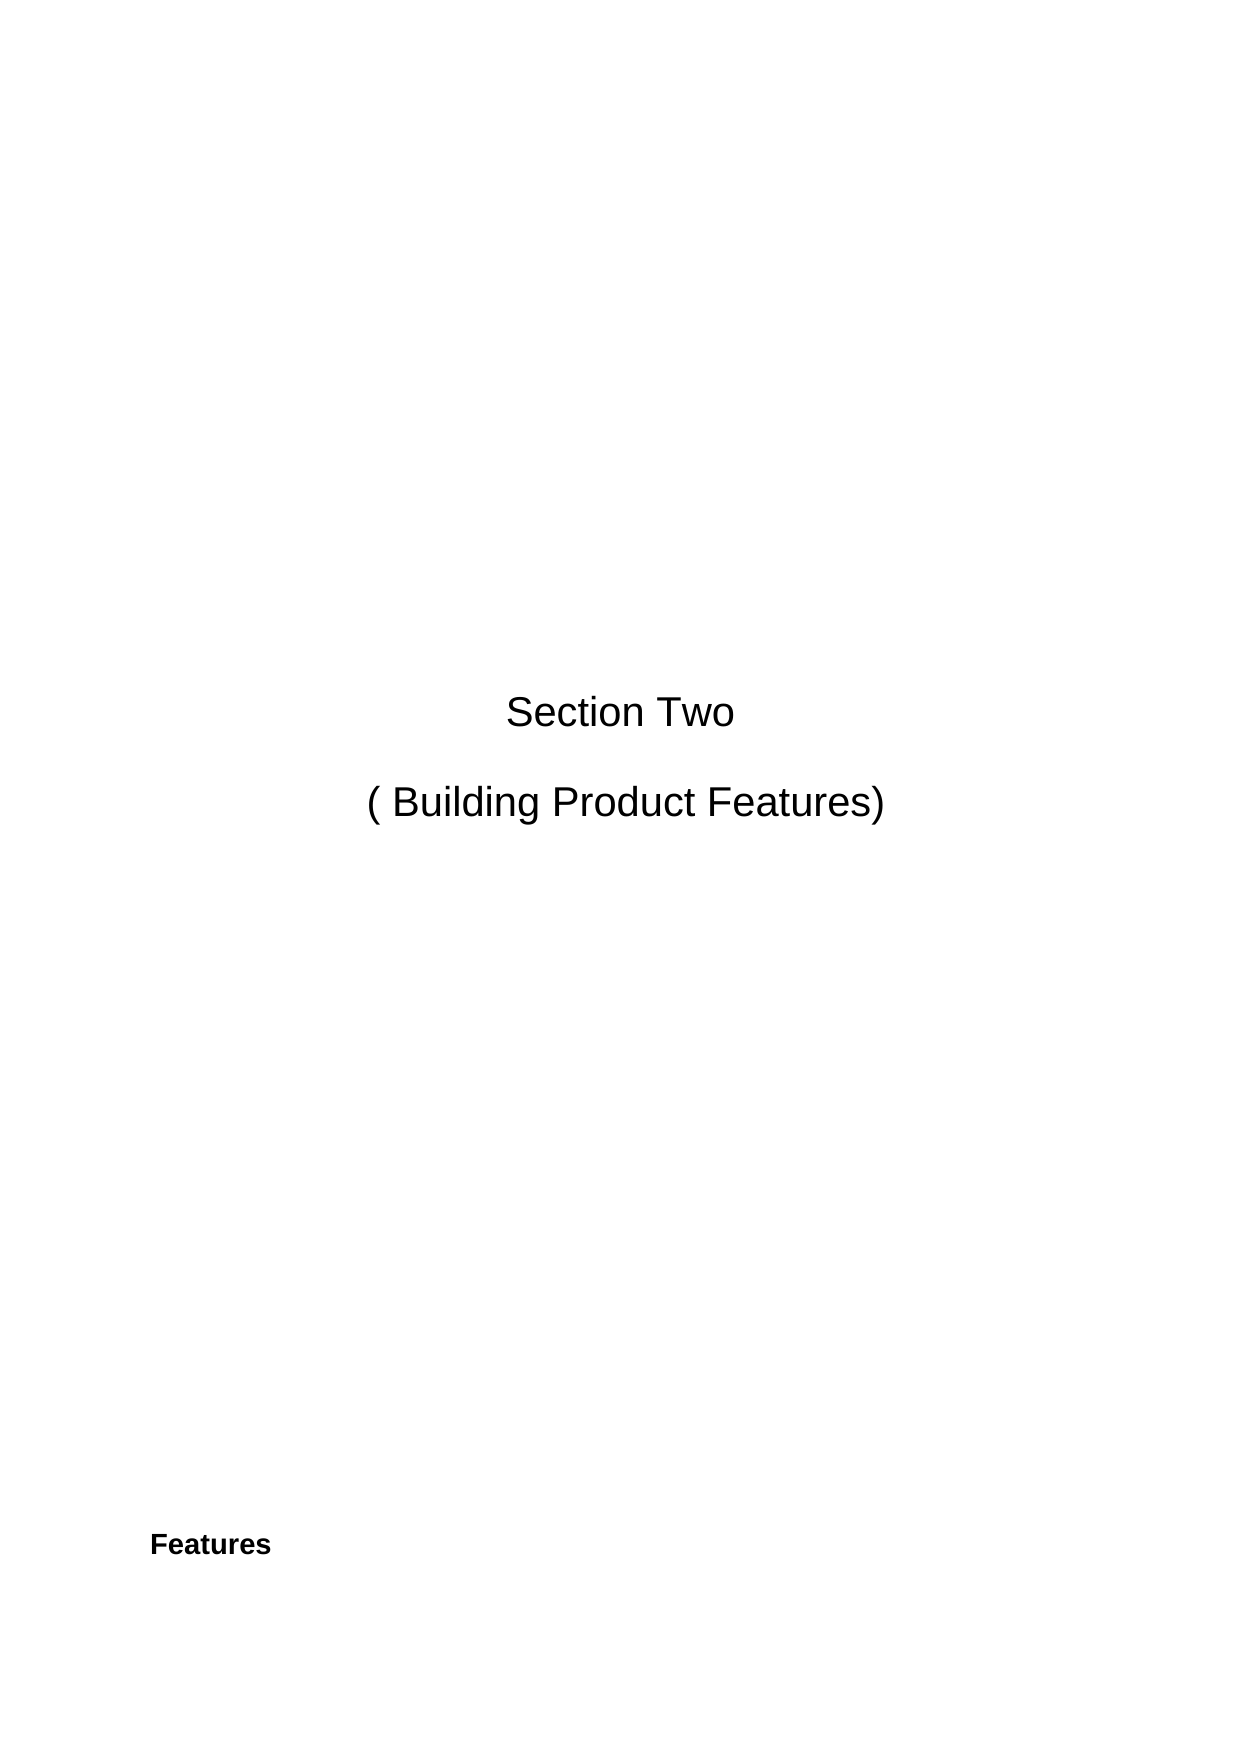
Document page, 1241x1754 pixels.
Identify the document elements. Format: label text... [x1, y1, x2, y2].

subtitle Features [150, 1527, 1090, 1561]
subtitle Section Two [150, 687, 1090, 735]
subtitle ( Building Product Features) [150, 777, 1090, 825]
